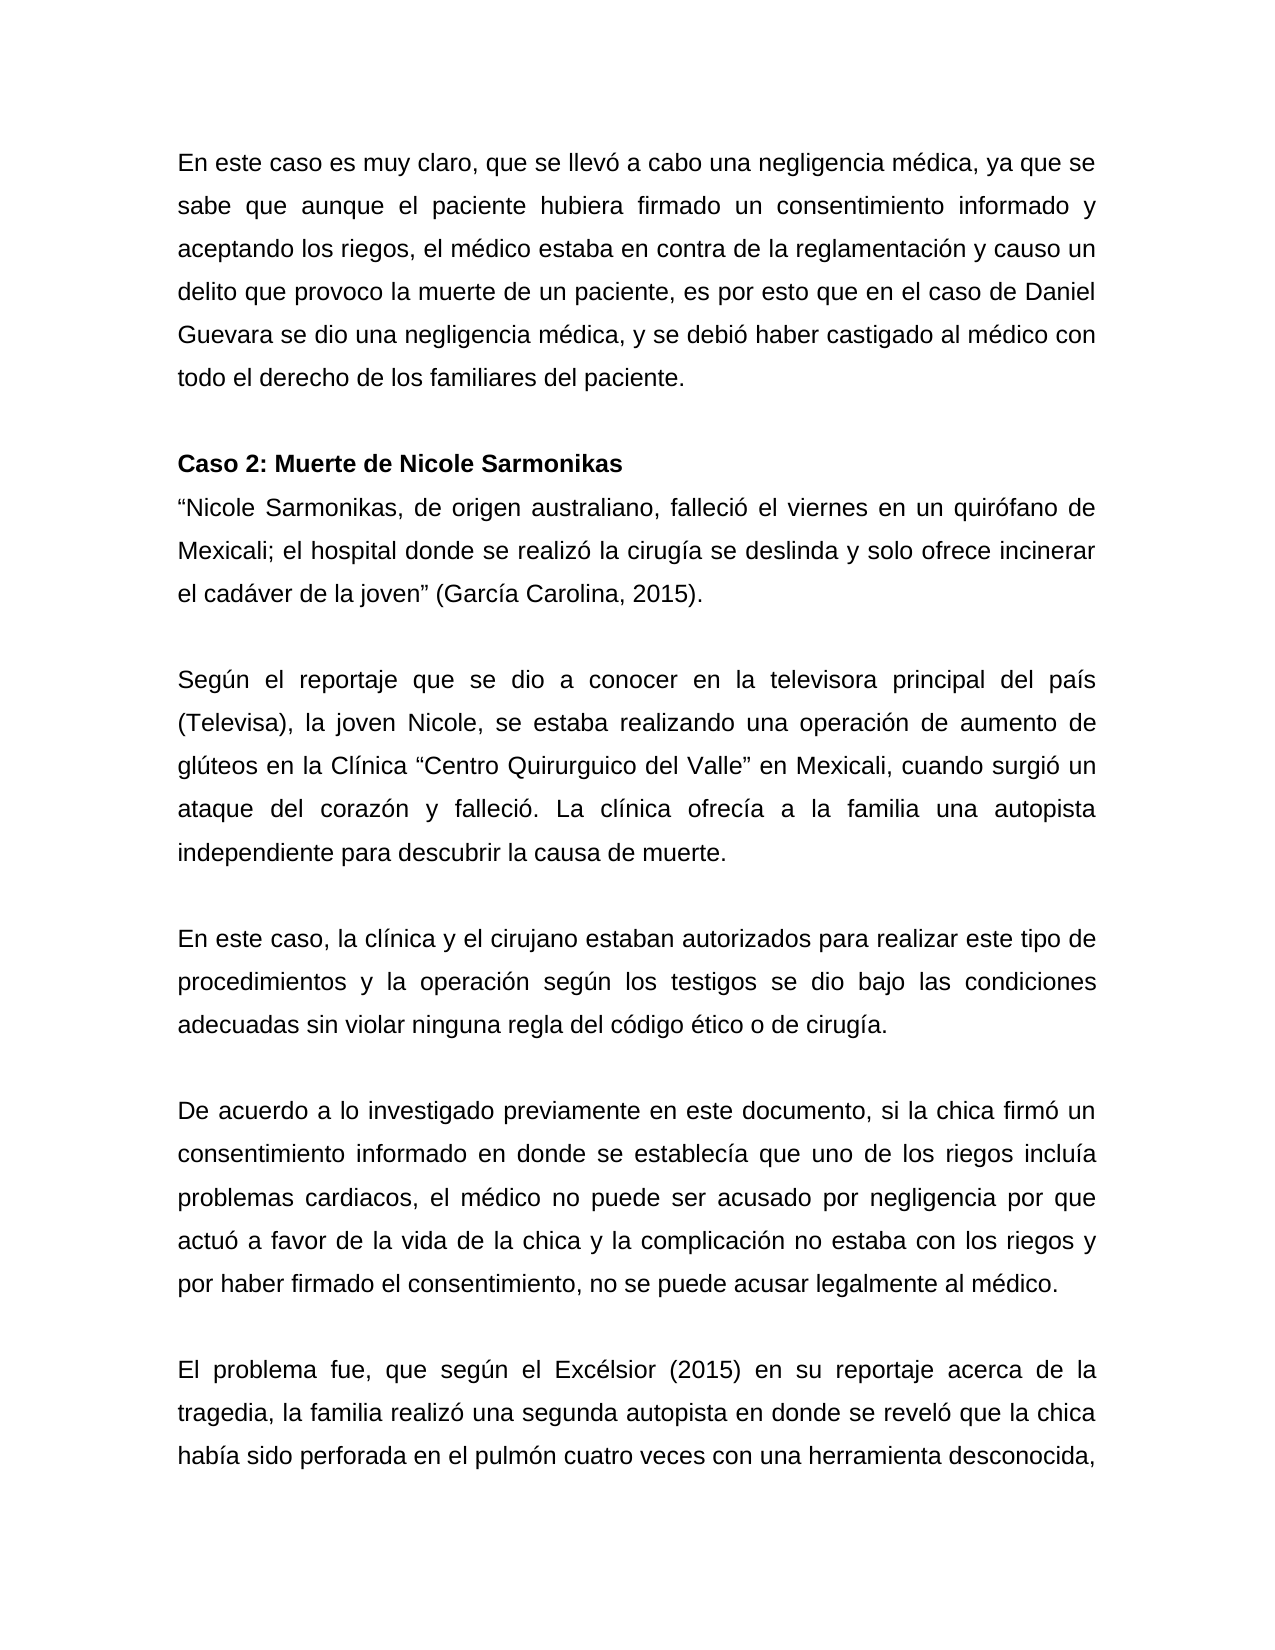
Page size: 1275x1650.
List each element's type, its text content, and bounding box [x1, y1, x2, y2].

text “Nicole Sarmonikas, de origen australiano, falleció el viernes en un quirófano de Mexicali; el hospital donde se realizó la cirugía se deslinda y solo ofrece incinerar el cadáver de la joven” (García Carolina, 2015). [177, 493, 1098, 608]
text En este caso es muy claro, que se llevó a cabo una negligencia médica, ya que se sabe que aunque el paciente hubiera firmado un consentimiento informado y aceptando los riegos, el médico estaba en contra de la reglamentación y causo un delito que provoco la muerte de un paciente, es por esto que en el caso de Daniel Guevara se dio una negligencia médica, y se debió haber castigado al médico con todo el derecho de los familiares del paciente. [177, 148, 1098, 392]
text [177, 1355, 1098, 1470]
text Según el reportaje que se dio a conocer en la televisora principal del país (Televisa), la joven Nicole, se estaba realizando una operación de aumento de glúteos en la Clínica “Centro Quirurguico del Valle” en Mexicali, cuando surgió un ataque del corazón y falleció. La clínica ofrecía a la familia una autopista independiente para descubrir la causa de muerte. [177, 665, 1098, 866]
text De acuerdo a lo investigado previamente en este documento, si la chica firmó un consentimiento informado en donde se establecía que uno de los riegos incluía problemas cardiacos, el médico no puede ser acusado por negligencia por que actuó a favor de la vida de la chica y la complicación no estaba con los riegos y por haber firmado el consentimiento, no se puede acusar legalmente al médico. [177, 1096, 1098, 1298]
text En este caso, la clínica y el cirujano estaban autorizados para realizar este tipo de procedimientos y la operación según los testigos se dio bajo las condiciones adecuadas sin violar ninguna regla del código ético o de cirugía. [177, 924, 1098, 1039]
text Caso 2: Muerte de Nicole Sarmonikas [177, 449, 1098, 478]
